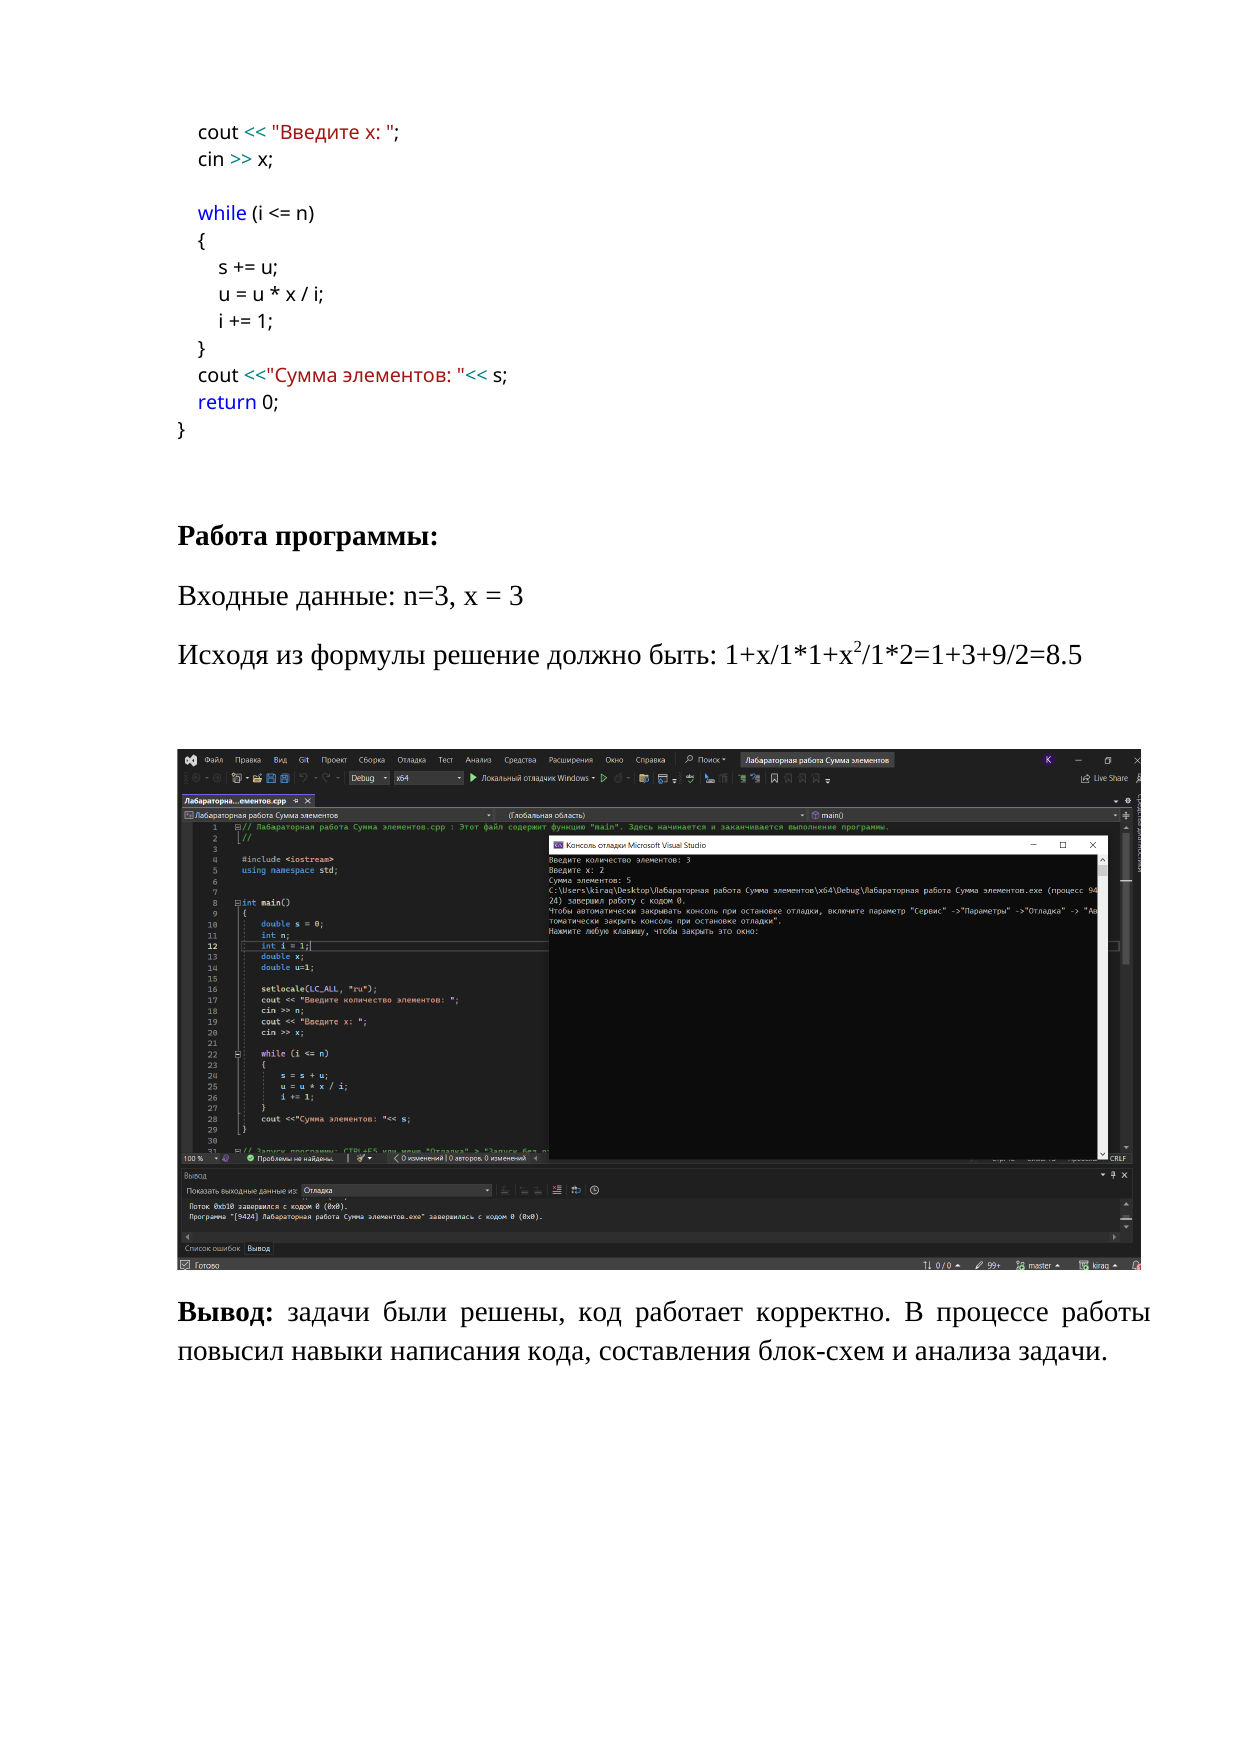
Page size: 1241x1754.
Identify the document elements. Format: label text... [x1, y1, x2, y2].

text return 0; [177, 388, 1152, 415]
text { [177, 226, 1152, 253]
text } [177, 334, 1152, 361]
text s += u; [177, 253, 1152, 280]
text cout << "Введите x: "; [177, 118, 1152, 145]
text Вывод: задачи были решены, код работает корректно. В процессе работы повысил навыки написания кода, составления блок-схем и анализа задачи. [177, 1294, 1152, 1367]
text u = u * x / i; [177, 280, 1152, 307]
text } [177, 415, 1152, 442]
picture [177, 749, 1141, 1270]
text Работа программы: [177, 518, 1152, 552]
text cout <<"Сумма элементов: "<< s; [177, 361, 1152, 388]
text while (i <= n) [177, 199, 1152, 226]
text Исходя из формулы решение должно быть: 1+x/1*1+x2/1*2=1+3+9/2=8.5 [177, 637, 1152, 671]
text i += 1; [177, 307, 1152, 334]
text Входные данные: n=3, x = 3 [177, 578, 1152, 611]
text cin >> x; [177, 145, 1152, 172]
